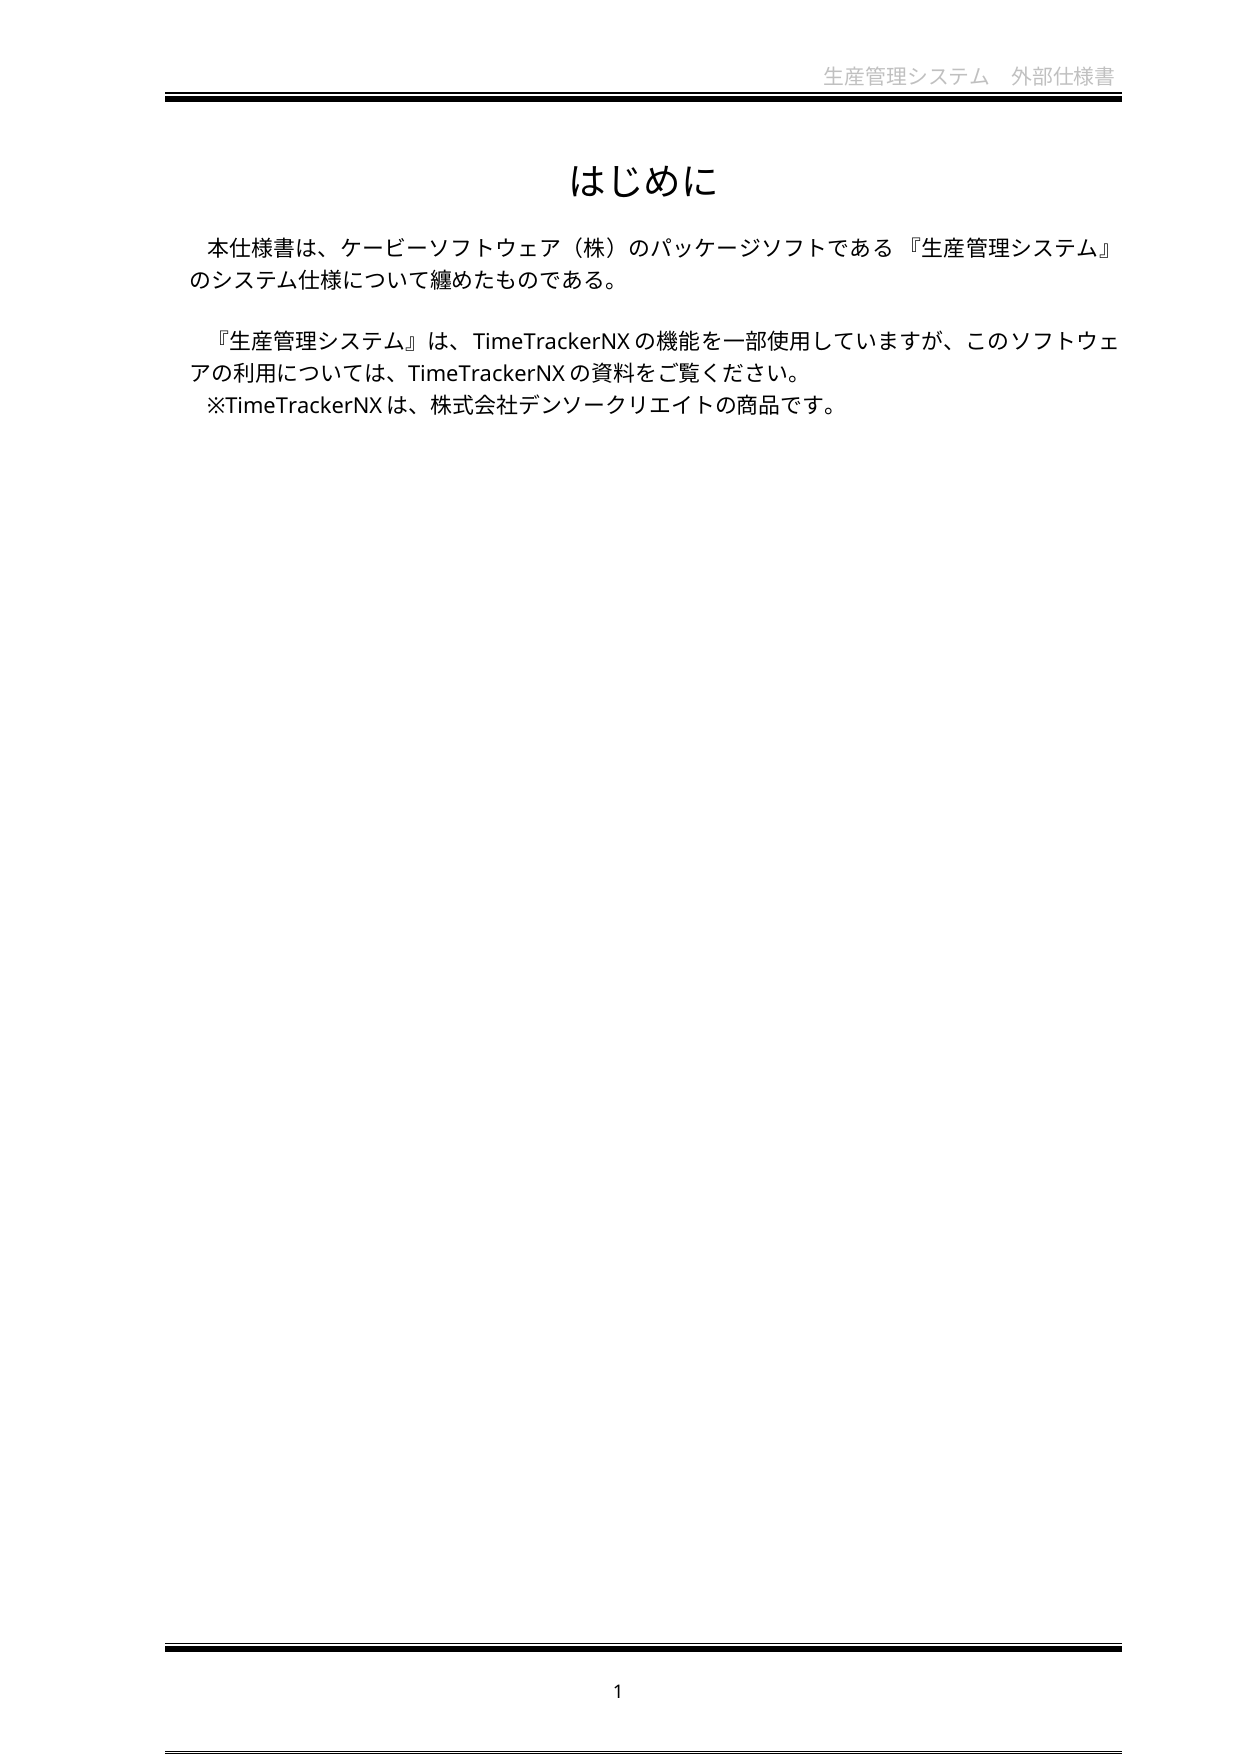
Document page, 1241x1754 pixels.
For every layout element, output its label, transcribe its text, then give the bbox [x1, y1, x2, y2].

text 『生産管理システム』は、TimeTrackerNXの機能を一部使用していますが、このソフトウェアの利用については、TimeTrackerNXの資料をご覧ください。 [189, 324, 1122, 388]
text 本仕様書は、ケービーソフトウェア（株）のパッケージソフトである 『生産管理システム』のシステム仕様について纏めたものである。 [189, 231, 1122, 294]
text はじめに [165, 152, 1122, 206]
text ※TimeTrackerNXは、株式会社デンソークリエイトの商品です。 [189, 388, 1122, 419]
